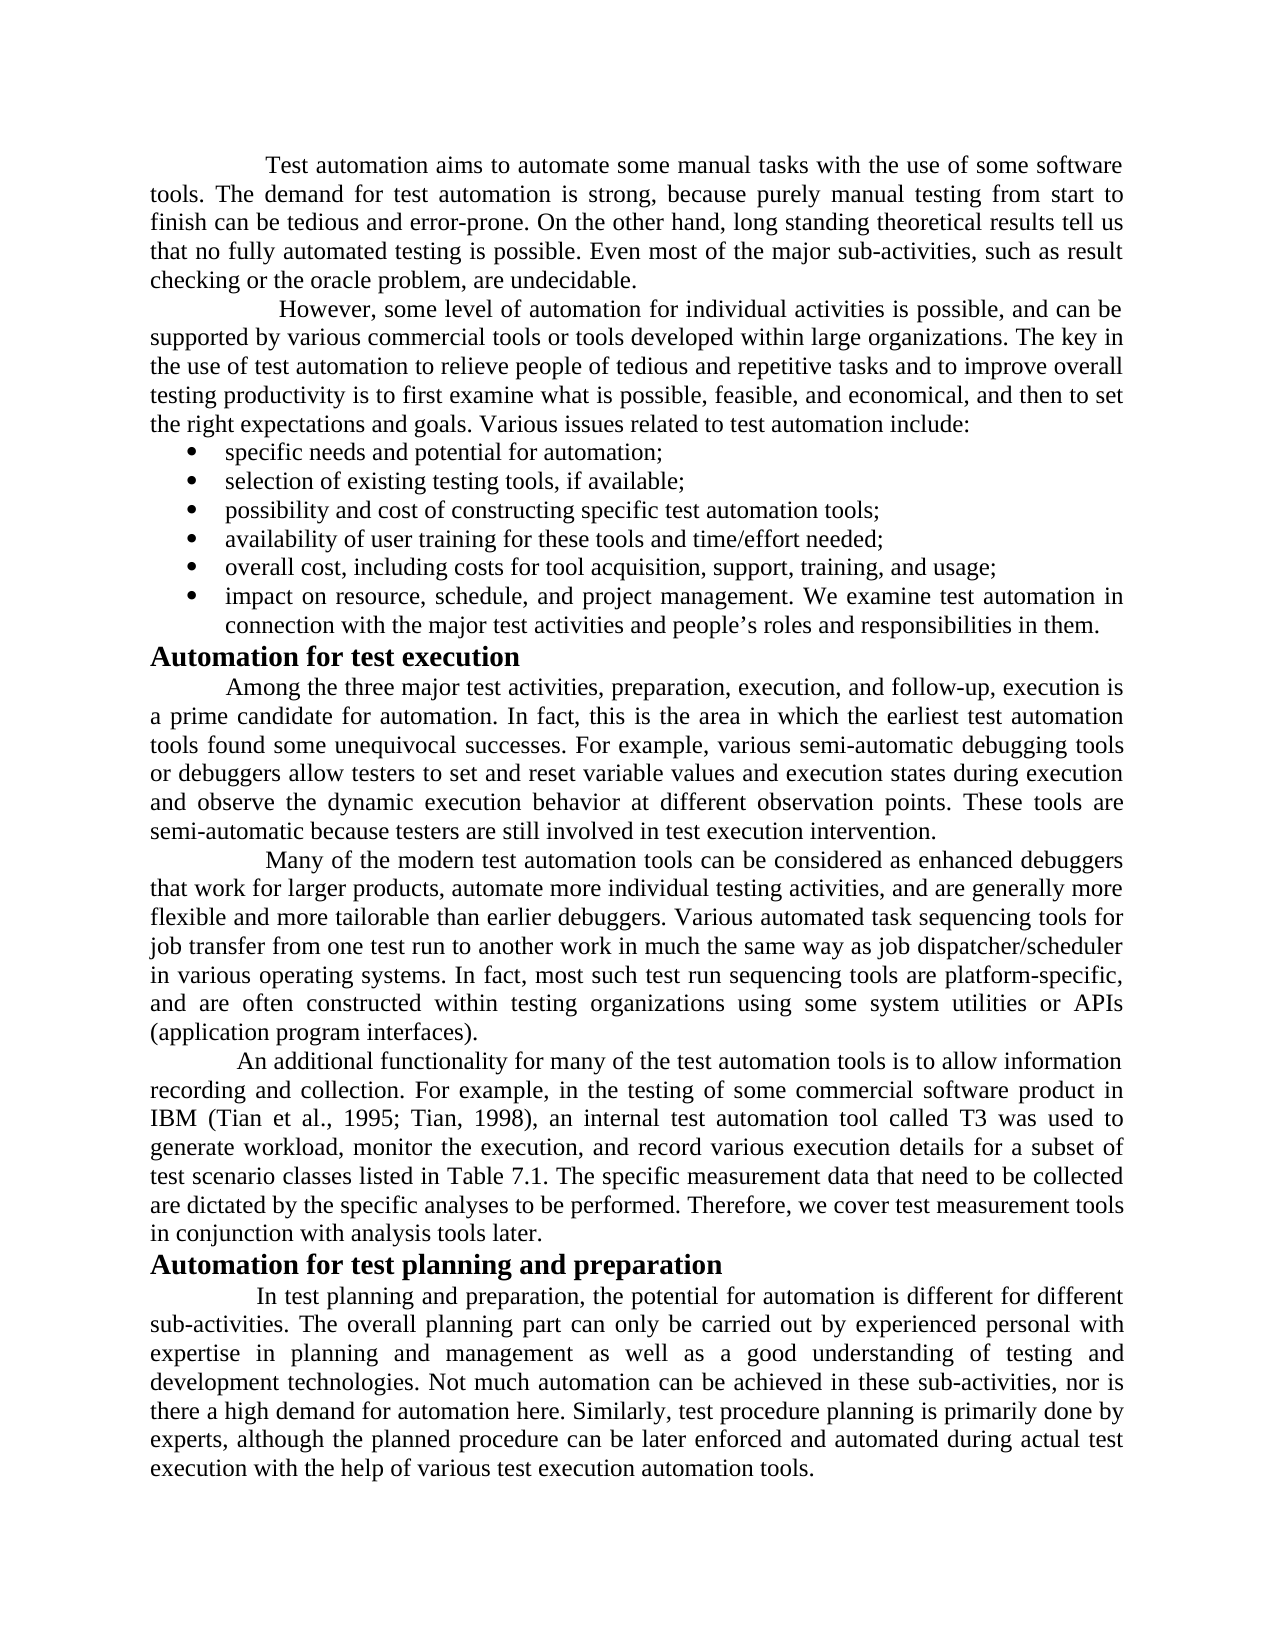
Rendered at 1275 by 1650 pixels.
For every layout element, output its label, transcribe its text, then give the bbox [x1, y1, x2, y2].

text In test planning and preparation, the potential for automation is different for different sub-activities. The overall planning part can only be carried out by experienced personal with expertise in planning and management as well as a good understanding of testing and development technologies. Not much automation can be achieved in these sub-activities, nor is there a high demand for automation here. Similarly, test procedure planning is primarily done by experts, although the planned procedure can be later enforced and automated during actual test execution with the help of various test execution automation tools. [150, 1281, 1125, 1482]
text An additional functionality for many of the test automation tools is to allow information recording and collection. For example, in the testing of some commercial software product in IBM (Tian et al., 1995; Tian, 1998), an internal test automation tool called T3 was used to generate workload, monitor the execution, and record various execution details for a subset of test scenario classes listed in Table 7.1. The specific measurement data that need to be collected are dictated by the specific analyses to be performed. Therefore, we cover test measurement tools in conjunction with analysis tools later. [150, 1046, 1125, 1247]
list specific needs and potential for automation; [187, 437, 1125, 466]
list impact on resource, schedule, and project management. We examine test automation in connection with the major test activities and people’s roles and responsibilities in them. [187, 581, 1125, 639]
text Many of the modern test automation tools can be considered as enhanced debuggers that work for larger products, automate more individual testing activities, and are generally more flexible and more tailorable than earlier debuggers. Various automated task sequencing tools for job transfer from one test run to another work in much the same way as job dispatcher/scheduler in various operating systems. In fact, most such test run sequencing tools are platform-specific, and are often constructed within testing organizations using some system utilities or APIs (application program interfaces). [150, 845, 1125, 1046]
text Among the three major test activities, preparation, execution, and follow-up, execution is a prime candidate for automation. In fact, this is the area in which the earliest test automation tools found some unequivocal successes. For example, various semi-automatic debugging tools or debuggers allow testers to set and reset variable values and execution states during execution and observe the dynamic execution behavior at different observation points. These tools are semi-automatic because testers are still involved in test execution intervention. [150, 672, 1125, 845]
list availability of user training for these tools and time/effort needed; [187, 524, 1125, 552]
list overall cost, including costs for tool acquisition, support, training, and usage; [187, 552, 1125, 581]
list possibility and cost of constructing specific test automation tools; [187, 495, 1125, 524]
text Test automation aims to automate some manual tasks with the use of some software tools. The demand for test automation is strong, because purely manual testing from start to finish can be tedious and error-prone. On the other hand, long standing theoretical results tell us that no fully automated testing is possible. Even most of the major sub-activities, such as result checking or the oracle problem, are undecidable. [150, 150, 1125, 294]
text However, some level of automation for individual activities is possible, and can be supported by various commercial tools or tools developed within large organizations. The key in the use of test automation to relieve people of tedious and repetitive tasks and to improve overall testing productivity is to first examine what is possible, feasible, and economical, and then to set the right expectations and goals. Various issues related to test automation include: [150, 294, 1125, 437]
text Automation for test execution [150, 639, 1125, 672]
text Automation for test planning and preparation [150, 1247, 1125, 1281]
list selection of existing testing tools, if available; [187, 466, 1125, 495]
